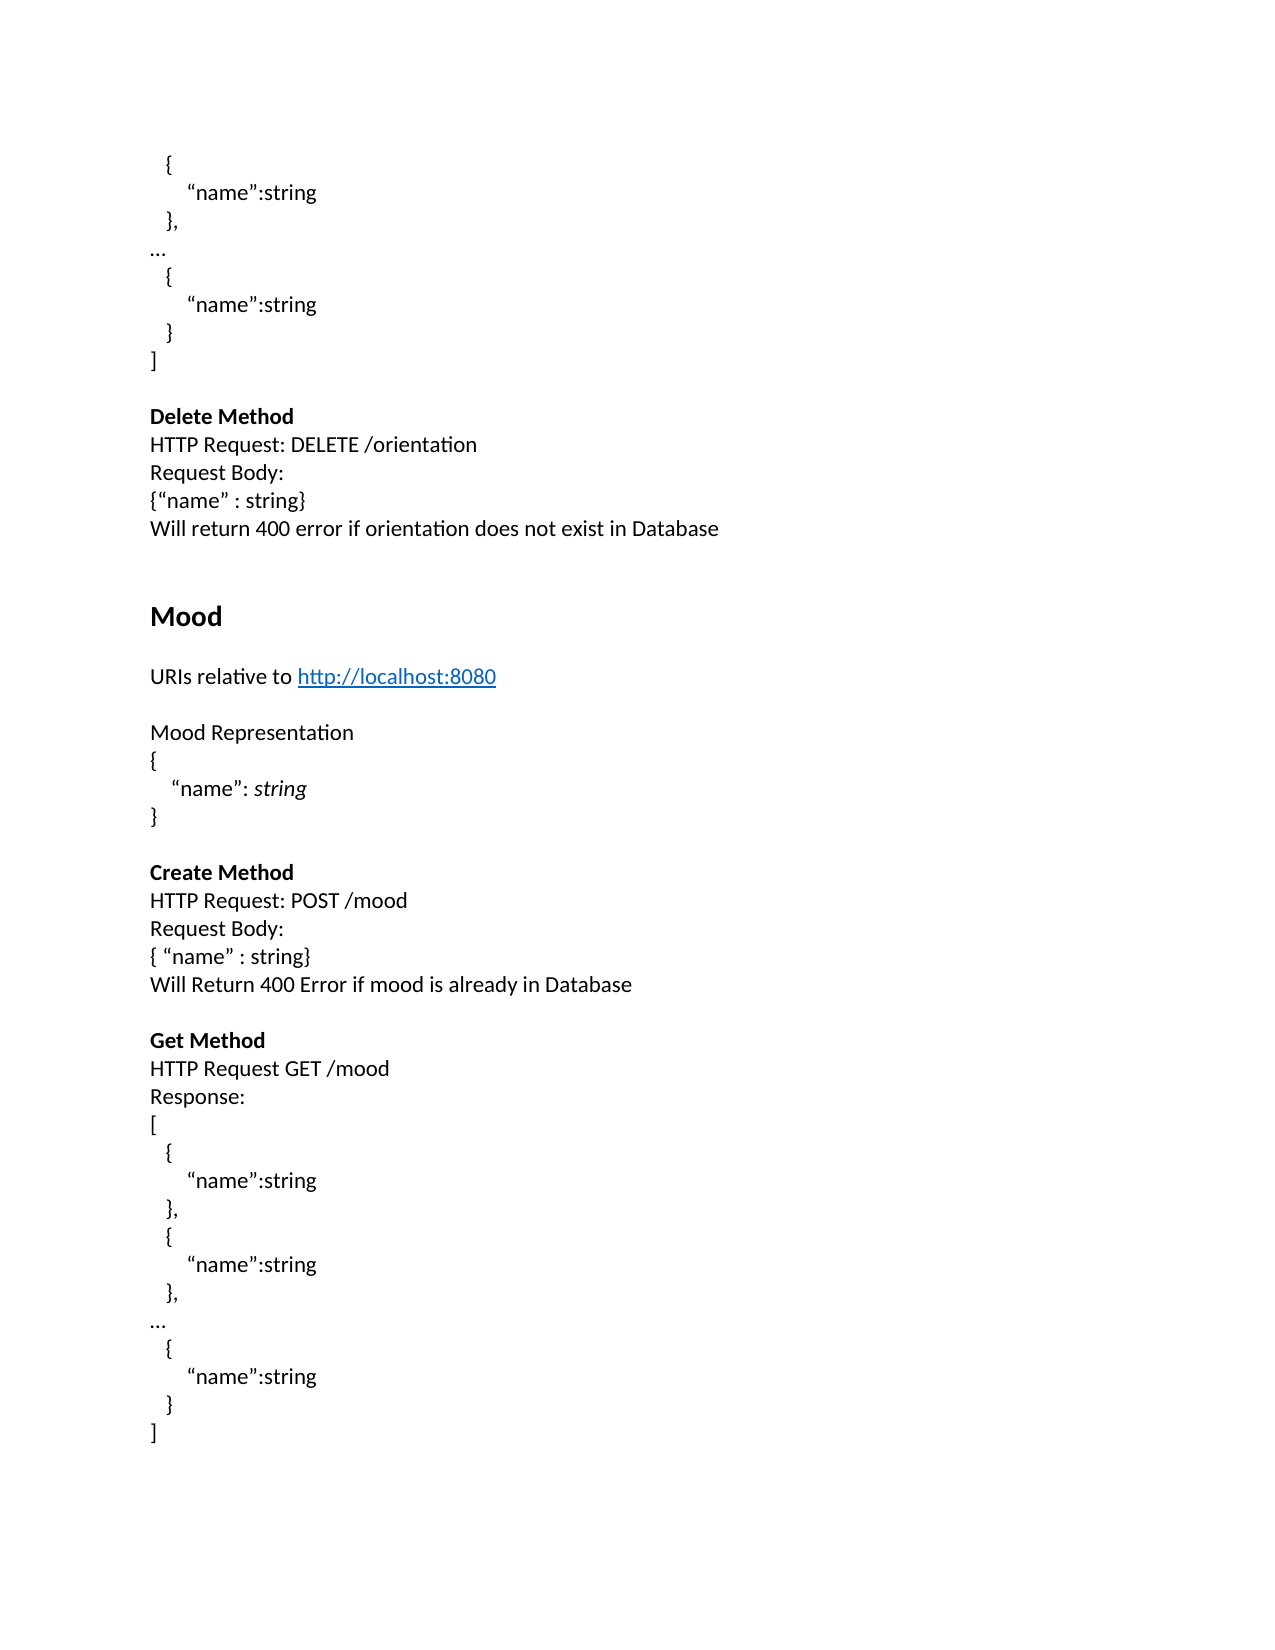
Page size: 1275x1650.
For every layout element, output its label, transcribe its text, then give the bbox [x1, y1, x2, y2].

text {“name” : string} [150, 486, 1125, 514]
text }, [150, 1278, 1125, 1306]
text URIs relative to http://localhost:8080 [150, 662, 1125, 690]
text Request Body: [150, 914, 1125, 942]
text { [150, 746, 1125, 774]
text Response: [150, 1082, 1125, 1110]
text ] [150, 346, 1125, 374]
text … [150, 1306, 1125, 1334]
text “name”: string [150, 774, 1125, 802]
text HTTP Request: POST /mood [150, 886, 1125, 914]
text { “name” : string} [150, 942, 1125, 970]
text }, [150, 1194, 1125, 1222]
text Delete Method [150, 402, 1125, 430]
text “name”:string [150, 1362, 1125, 1391]
text HTTP Request GET /mood [150, 1054, 1125, 1082]
text { [150, 1334, 1125, 1362]
text Will return 400 error if orientation does not exist in Database [150, 514, 1125, 542]
text { [150, 150, 1125, 178]
text { [150, 1222, 1125, 1250]
text “name”:string [150, 1166, 1125, 1194]
text { [150, 1138, 1125, 1166]
text [ [150, 1110, 1125, 1138]
text “name”:string [150, 1250, 1125, 1278]
text Will Return 400 Error if mood is already in Database [150, 970, 1125, 998]
text … [150, 234, 1125, 262]
text “name”:string [150, 178, 1125, 206]
text Request Body: [150, 458, 1125, 486]
text ] [150, 1418, 1125, 1447]
text HTTP Request: DELETE /orientation [150, 430, 1125, 458]
text }, [150, 206, 1125, 234]
text } [150, 802, 1125, 830]
text } [150, 318, 1125, 346]
text Create Method [150, 858, 1125, 886]
text “name”:string [150, 290, 1125, 318]
text Mood [150, 598, 1125, 634]
text } [150, 1391, 1125, 1418]
text Mood Representation [150, 718, 1125, 746]
text Get Method [150, 1026, 1125, 1054]
text { [150, 262, 1125, 290]
